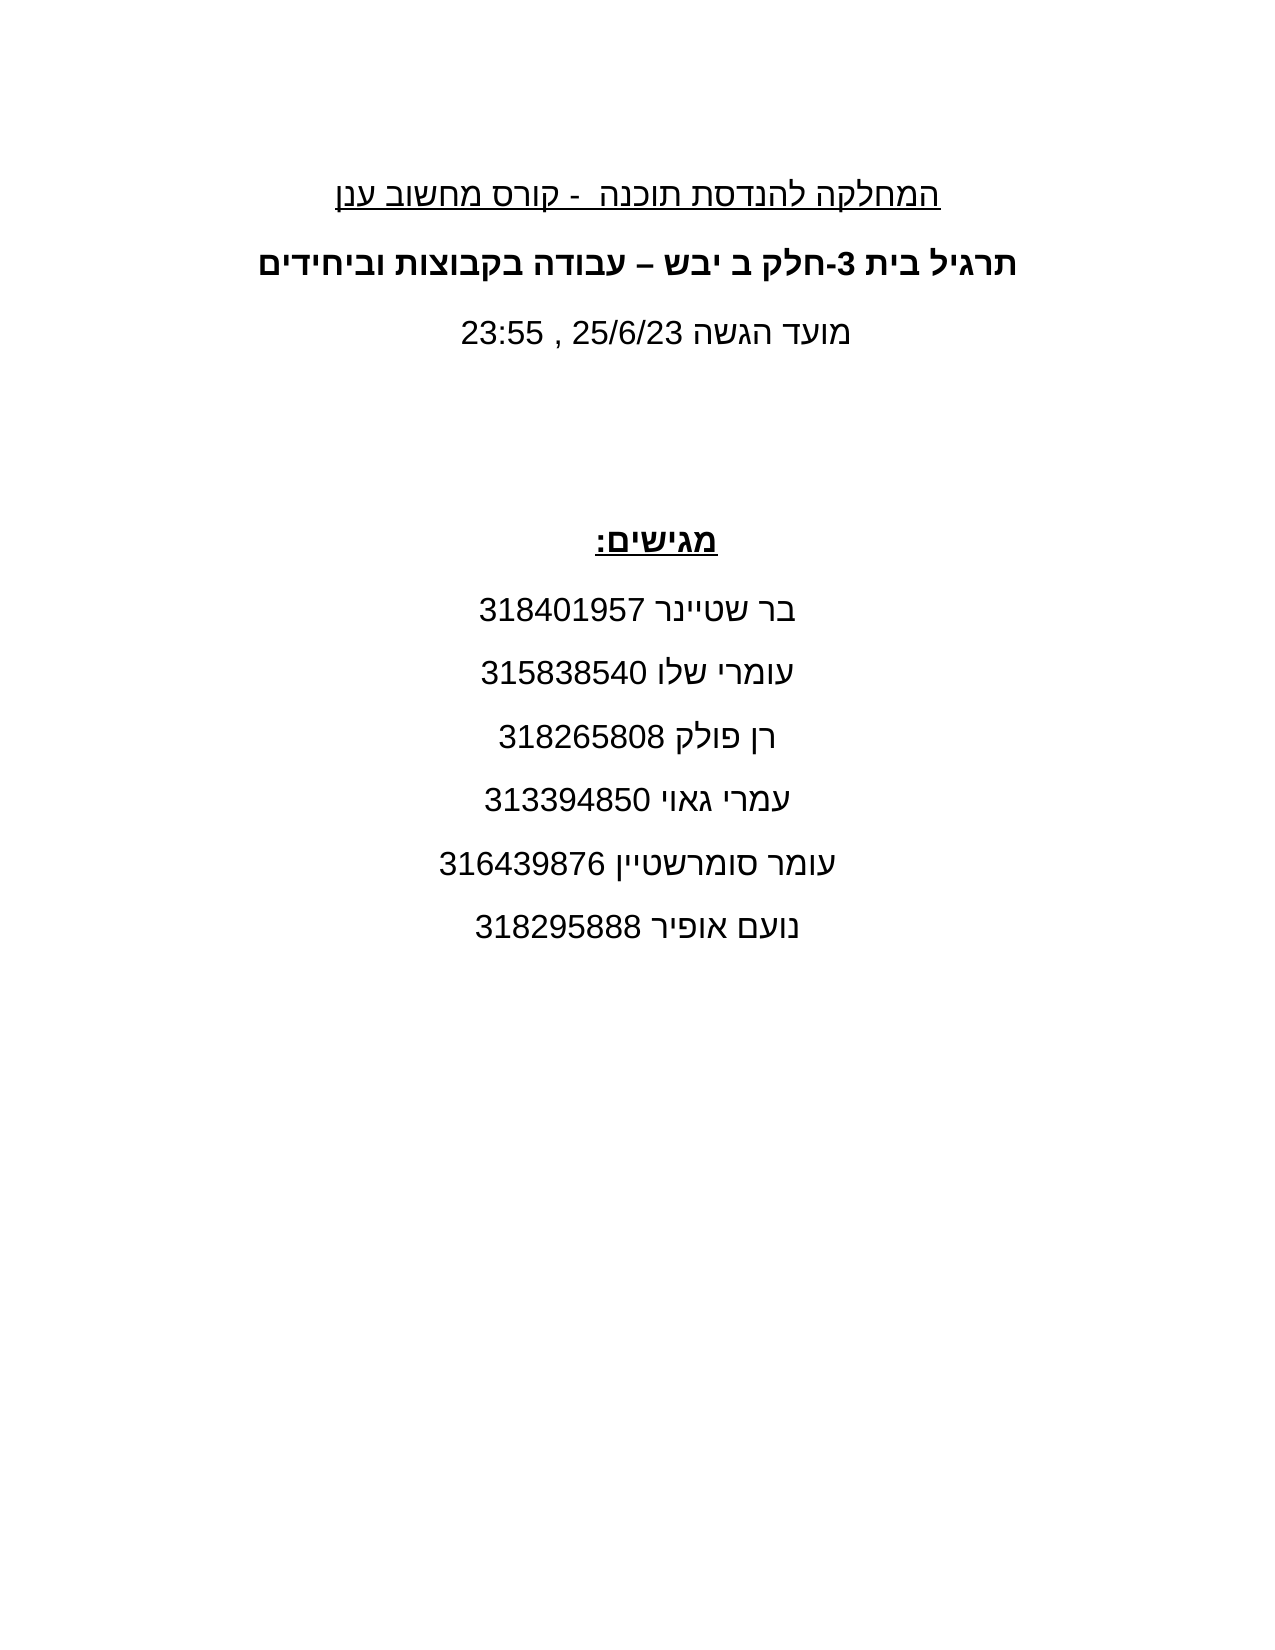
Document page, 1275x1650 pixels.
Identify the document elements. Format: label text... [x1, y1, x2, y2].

text בר שטיינר 318401957 [150, 590, 1125, 628]
text תרגיל בית 3-חלק ב יבש – עבודה בקבוצות וביחידים [150, 244, 1125, 283]
text עומר סומרשטיין 316439876 [150, 844, 1125, 882]
text נועם אופיר 318295888 [150, 907, 1125, 946]
text מגישים: [187, 521, 1125, 559]
text המחלקה להנדסת תוכנה - קורס מחשוב ענן [150, 175, 1125, 213]
text עומרי שלו 315838540 [150, 653, 1125, 692]
text רן פולק 318265808 [150, 717, 1125, 755]
text מועד הגשה 25/6/23 , 23:55 [187, 313, 1125, 352]
text עמרי גאוי 313394850 [150, 780, 1125, 819]
